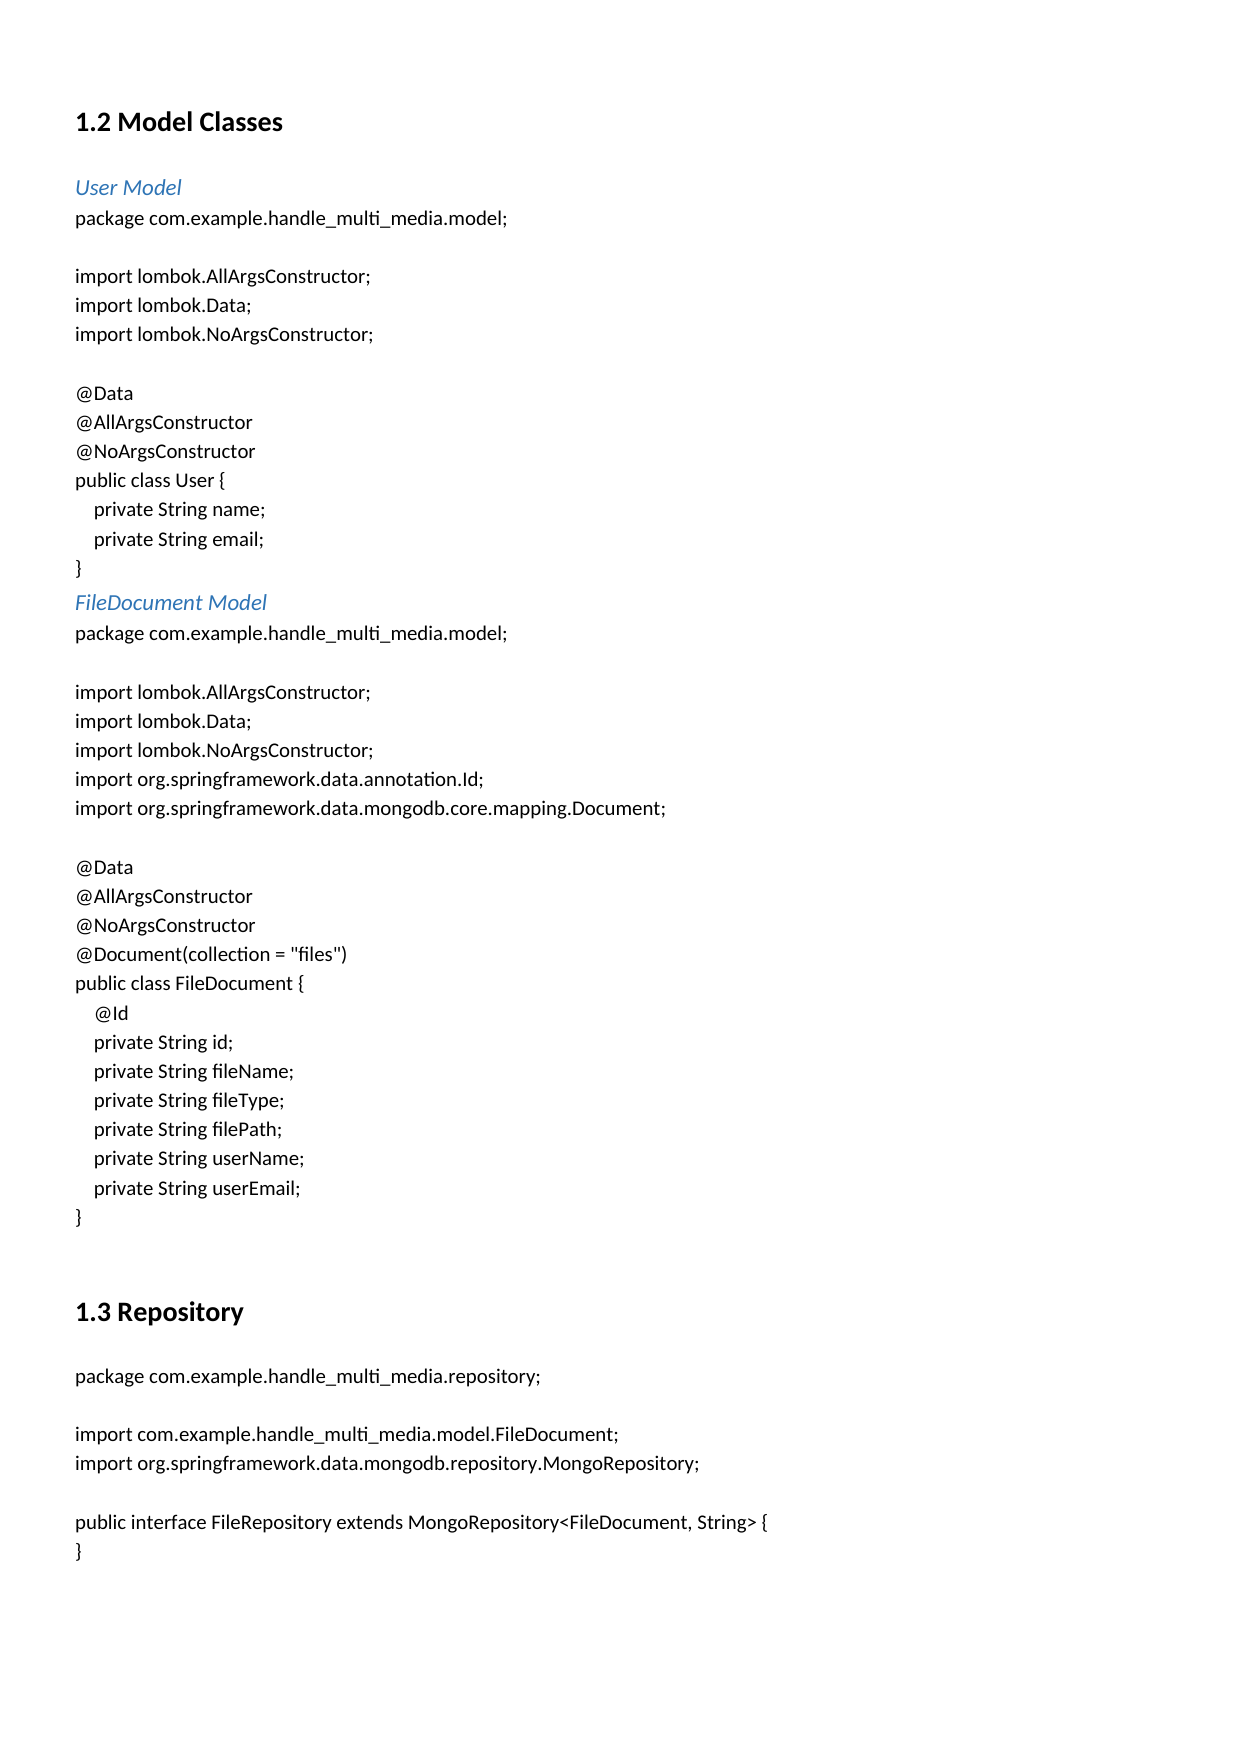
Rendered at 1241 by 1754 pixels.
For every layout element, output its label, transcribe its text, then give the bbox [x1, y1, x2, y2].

subtitle FileDocument Model [75, 588, 1165, 616]
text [75, 1421, 1165, 1447]
text public class User { [75, 467, 1165, 493]
text import lombok.Data; [75, 292, 1165, 318]
text private String email; [75, 526, 1165, 551]
text @Id [75, 1000, 1165, 1025]
text import lombok.NoArgsConstructor; [75, 737, 1165, 763]
text private String id; [75, 1029, 1165, 1054]
text @Data [75, 854, 1165, 879]
text } [75, 555, 1165, 580]
text @AllArgsConstructor [75, 883, 1165, 908]
subtitle 1.2 Model Classes [75, 104, 1165, 138]
text @NoArgsConstructor [75, 912, 1165, 938]
text public interface FileRepository extends MongoRepository<FileDocument, String> { [75, 1509, 1165, 1534]
text @Data [75, 380, 1165, 405]
text private String fileType; [75, 1087, 1165, 1113]
text package com.example.handle_multi_media.model; [75, 205, 1165, 230]
text } [75, 1538, 1165, 1563]
text private String fileName; [75, 1058, 1165, 1083]
text import org.springframework.data.annotation.Id; [75, 766, 1165, 792]
text import org.springframework.data.mongodb.core.mapping.Document; [75, 796, 1165, 821]
subtitle User Model [75, 173, 1165, 201]
text private String filePath; [75, 1116, 1165, 1142]
text import lombok.AllArgsConstructor; [75, 679, 1165, 704]
text package com.example.handle_multi_media.repository; [75, 1363, 1165, 1388]
text @AllArgsConstructor [75, 409, 1165, 434]
text import org.springframework.data.mongodb.repository.MongoRepository; [75, 1451, 1165, 1476]
text import lombok.Data; [75, 708, 1165, 733]
subtitle 1.3 Repository [75, 1294, 1165, 1329]
text @Document(collection = "files") [75, 941, 1165, 967]
text @NoArgsConstructor [75, 438, 1165, 464]
text } [75, 1204, 1165, 1229]
text import lombok.AllArgsConstructor; [75, 263, 1165, 289]
text public class FileDocument { [75, 971, 1165, 996]
text private String userEmail; [75, 1175, 1165, 1200]
text private String userName; [75, 1146, 1165, 1171]
text package com.example.handle_multi_media.model; [75, 621, 1165, 646]
text private String name; [75, 497, 1165, 522]
text import lombok.NoArgsConstructor; [75, 322, 1165, 347]
